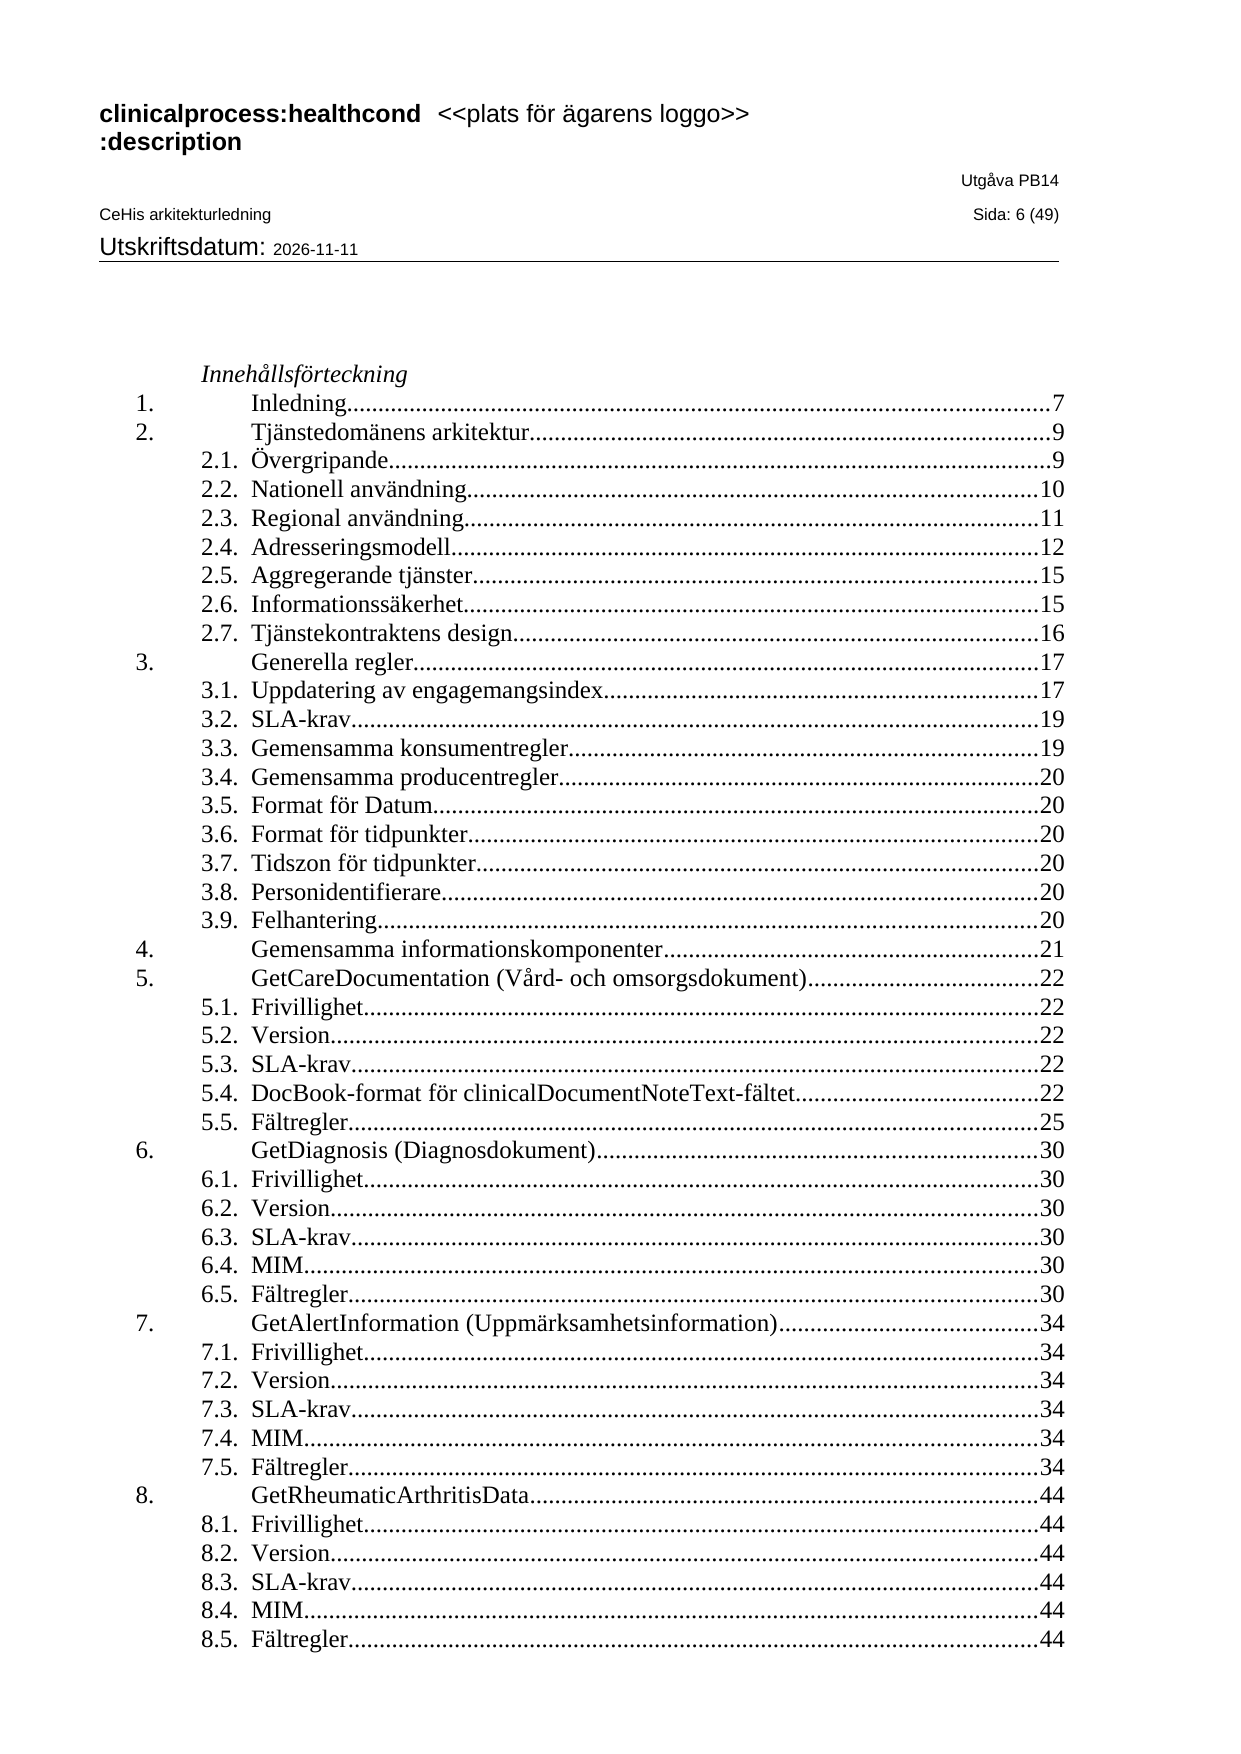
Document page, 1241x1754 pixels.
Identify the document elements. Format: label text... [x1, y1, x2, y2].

text 7. GetAlertInformation (Uppmärksamhetsinformation) 34 [135, 1308, 1065, 1337]
text 7.4. MIM 34 [201, 1423, 1065, 1452]
text 2. Tjänstedomänens arkitektur 9 [135, 417, 1065, 445]
text 2.3. Regional användning 11 [201, 503, 1065, 532]
text 3.9. Felhantering 20 [201, 905, 1065, 934]
text 3.8. Personidentifierare 20 [201, 877, 1065, 905]
text 3.4. Gemensamma producentregler 20 [201, 762, 1065, 790]
text 2.6. Informationssäkerhet 15 [201, 589, 1065, 618]
text 1. Inledning 7 [135, 388, 1065, 417]
text 8.5. Fältregler 44 [201, 1624, 1065, 1653]
text 6.2. Version 30 [201, 1193, 1065, 1222]
text 3.3. Gemensamma konsumentregler 19 [201, 733, 1065, 762]
text 5.5. Fältregler 25 [201, 1107, 1065, 1135]
text 6.4. MIM 30 [201, 1250, 1065, 1279]
text 2.5. Aggregerande tjänster 15 [201, 560, 1065, 589]
text 3.5. Format för Datum 20 [201, 790, 1065, 819]
text 7.1. Frivillighet 34 [201, 1337, 1065, 1365]
text 8.4. MIM 44 [201, 1595, 1065, 1624]
text 2.7. Tjänstekontraktens design 16 [201, 618, 1065, 647]
text 2.1. Övergripande 9 [201, 445, 1065, 474]
text 8.1. Frivillighet 44 [201, 1509, 1065, 1538]
text 5.1. Frivillighet 22 [201, 992, 1065, 1020]
text 3.1. Uppdatering av engagemangsindex 17 [201, 675, 1065, 704]
text Innehållsförteckning [201, 359, 1065, 388]
text 6.3. SLA-krav 30 [201, 1222, 1065, 1250]
text 3.7. Tidszon för tidpunkter 20 [201, 848, 1065, 877]
text 6.5. Fältregler 30 [201, 1279, 1065, 1308]
text 2.2. Nationell användning 10 [201, 474, 1065, 503]
text 6.1. Frivillighet 30 [201, 1164, 1065, 1193]
text 7.3. SLA-krav 34 [201, 1394, 1065, 1423]
text 5. GetCareDocumentation (Vård- och omsorgsdokument) 22 [135, 963, 1065, 992]
text 8.3. SLA-krav 44 [201, 1567, 1065, 1595]
text 6. GetDiagnosis (Diagnosdokument) 30 [135, 1135, 1065, 1164]
text 5.4. DocBook-format för clinicalDocumentNoteText-fältet 22 [201, 1078, 1065, 1107]
text 3.6. Format för tidpunkter 20 [201, 819, 1065, 848]
text 5.2. Version 22 [201, 1020, 1065, 1049]
text 7.5. Fältregler 34 [201, 1452, 1065, 1480]
text 3.2. SLA-krav 19 [201, 704, 1065, 733]
text 8.2. Version 44 [201, 1538, 1065, 1567]
text 3. Generella regler 17 [135, 647, 1065, 675]
text 8. GetRheumaticArthritisData 44 [135, 1480, 1065, 1509]
text 5.3. SLA-krav 22 [201, 1049, 1065, 1078]
text 4. Gemensamma informationskomponenter 21 [135, 934, 1065, 963]
text 2.4. Adresseringsmodell 12 [201, 532, 1065, 560]
text 7.2. Version 34 [201, 1365, 1065, 1394]
